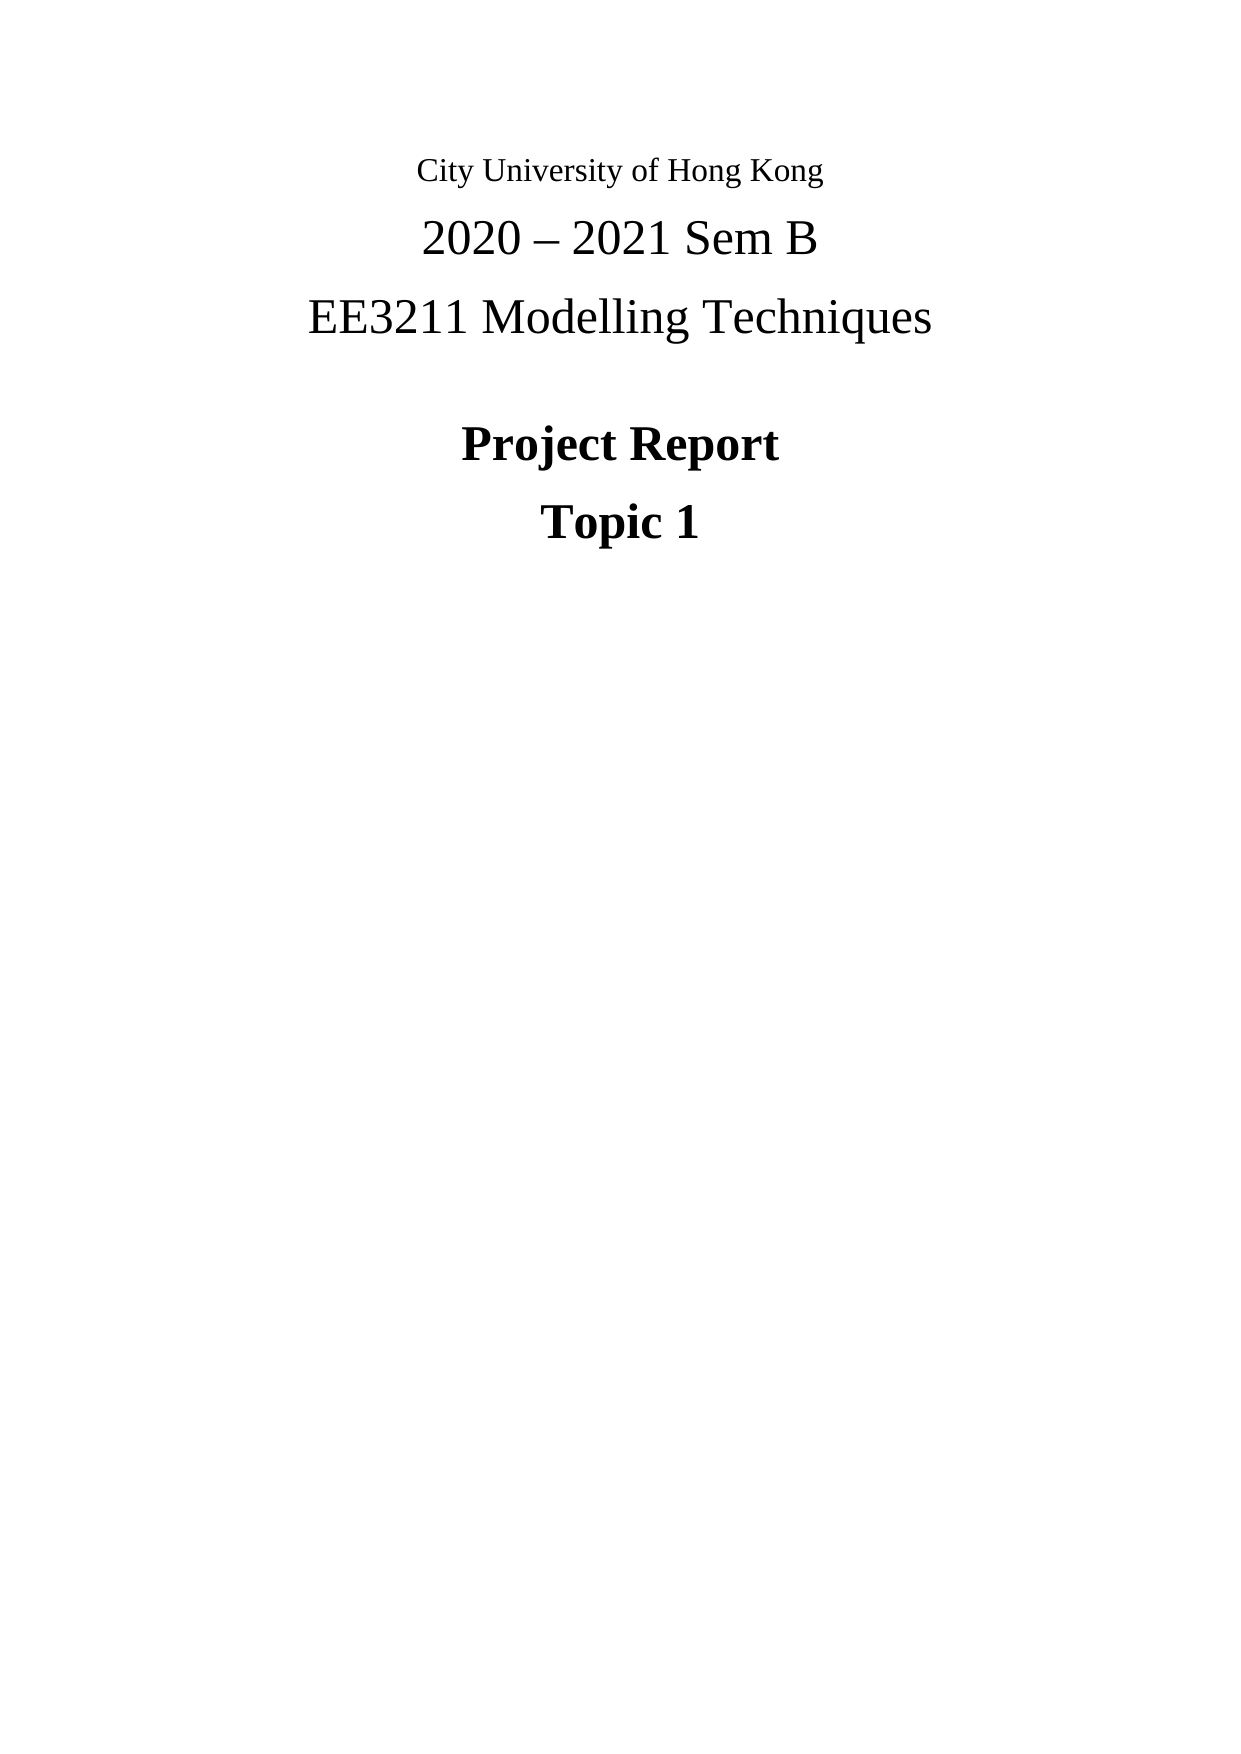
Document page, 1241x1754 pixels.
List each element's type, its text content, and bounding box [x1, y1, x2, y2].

text City University of Hong Kong [187, 150, 1053, 188]
text Project Report [187, 413, 1053, 471]
text Topic 1 [187, 492, 1053, 549]
text EE3211 Modelling Techniques [187, 287, 1053, 344]
text 2020 – 2021 Sem B [187, 208, 1053, 266]
